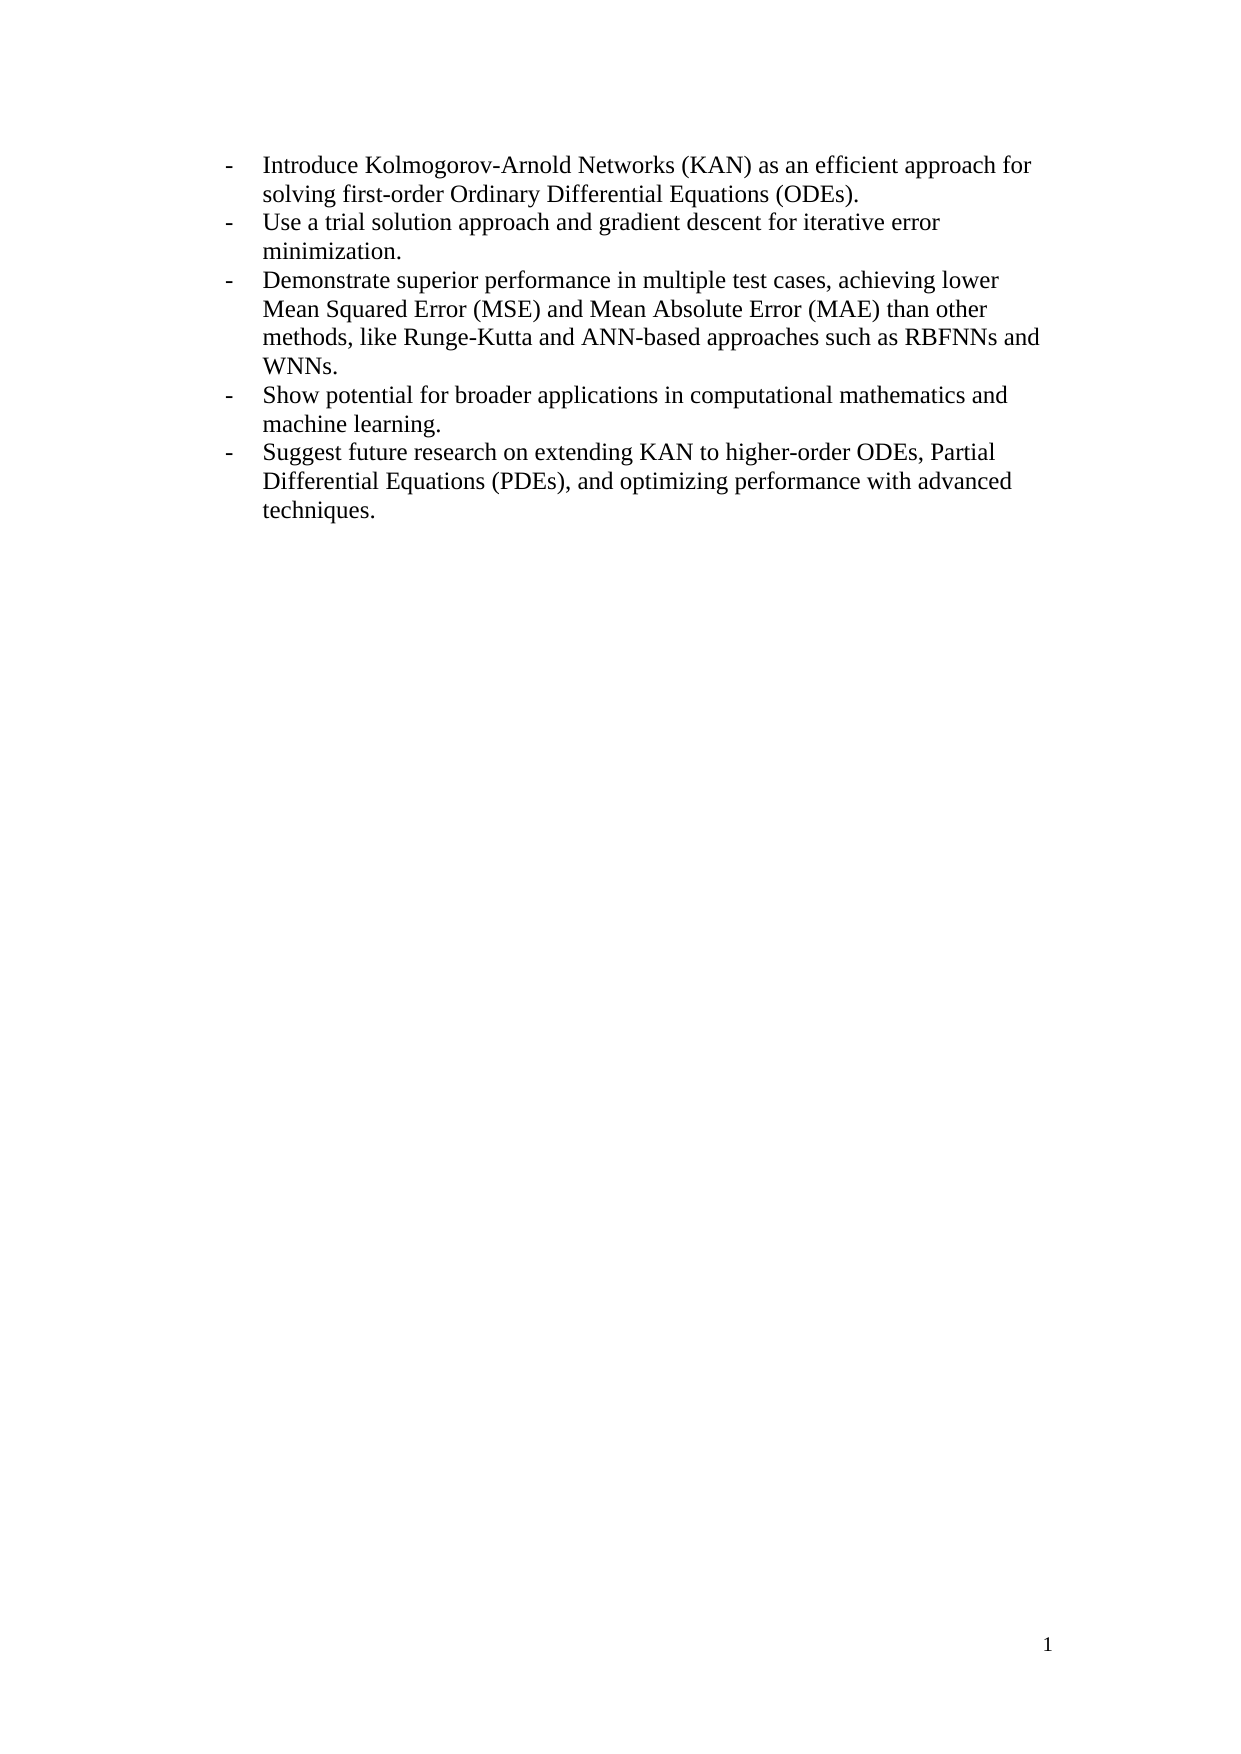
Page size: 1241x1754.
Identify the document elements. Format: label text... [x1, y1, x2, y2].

list Show potential for broader applications in computational mathematics and machine learning. [225, 380, 1053, 437]
list Demonstrate superior performance in multiple test cases, achieving lower Mean Squared Error (MSE) and Mean Absolute Error (MAE) than other methods, like Runge-Kutta and ANN-based approaches such as RBFNNs and WNNs. [225, 265, 1053, 380]
list Suggest future research on extending KAN to higher-order ODEs, Partial Differential Equations (PDEs), and optimizing performance with advanced techniques. [225, 437, 1053, 524]
list Introduce Kolmogorov-Arnold Networks (KAN) as an efficient approach for solving first-order Ordinary Differential Equations (ODEs). [225, 150, 1053, 207]
list Use a trial solution approach and gradient descent for iterative error minimization. [225, 207, 1053, 265]
